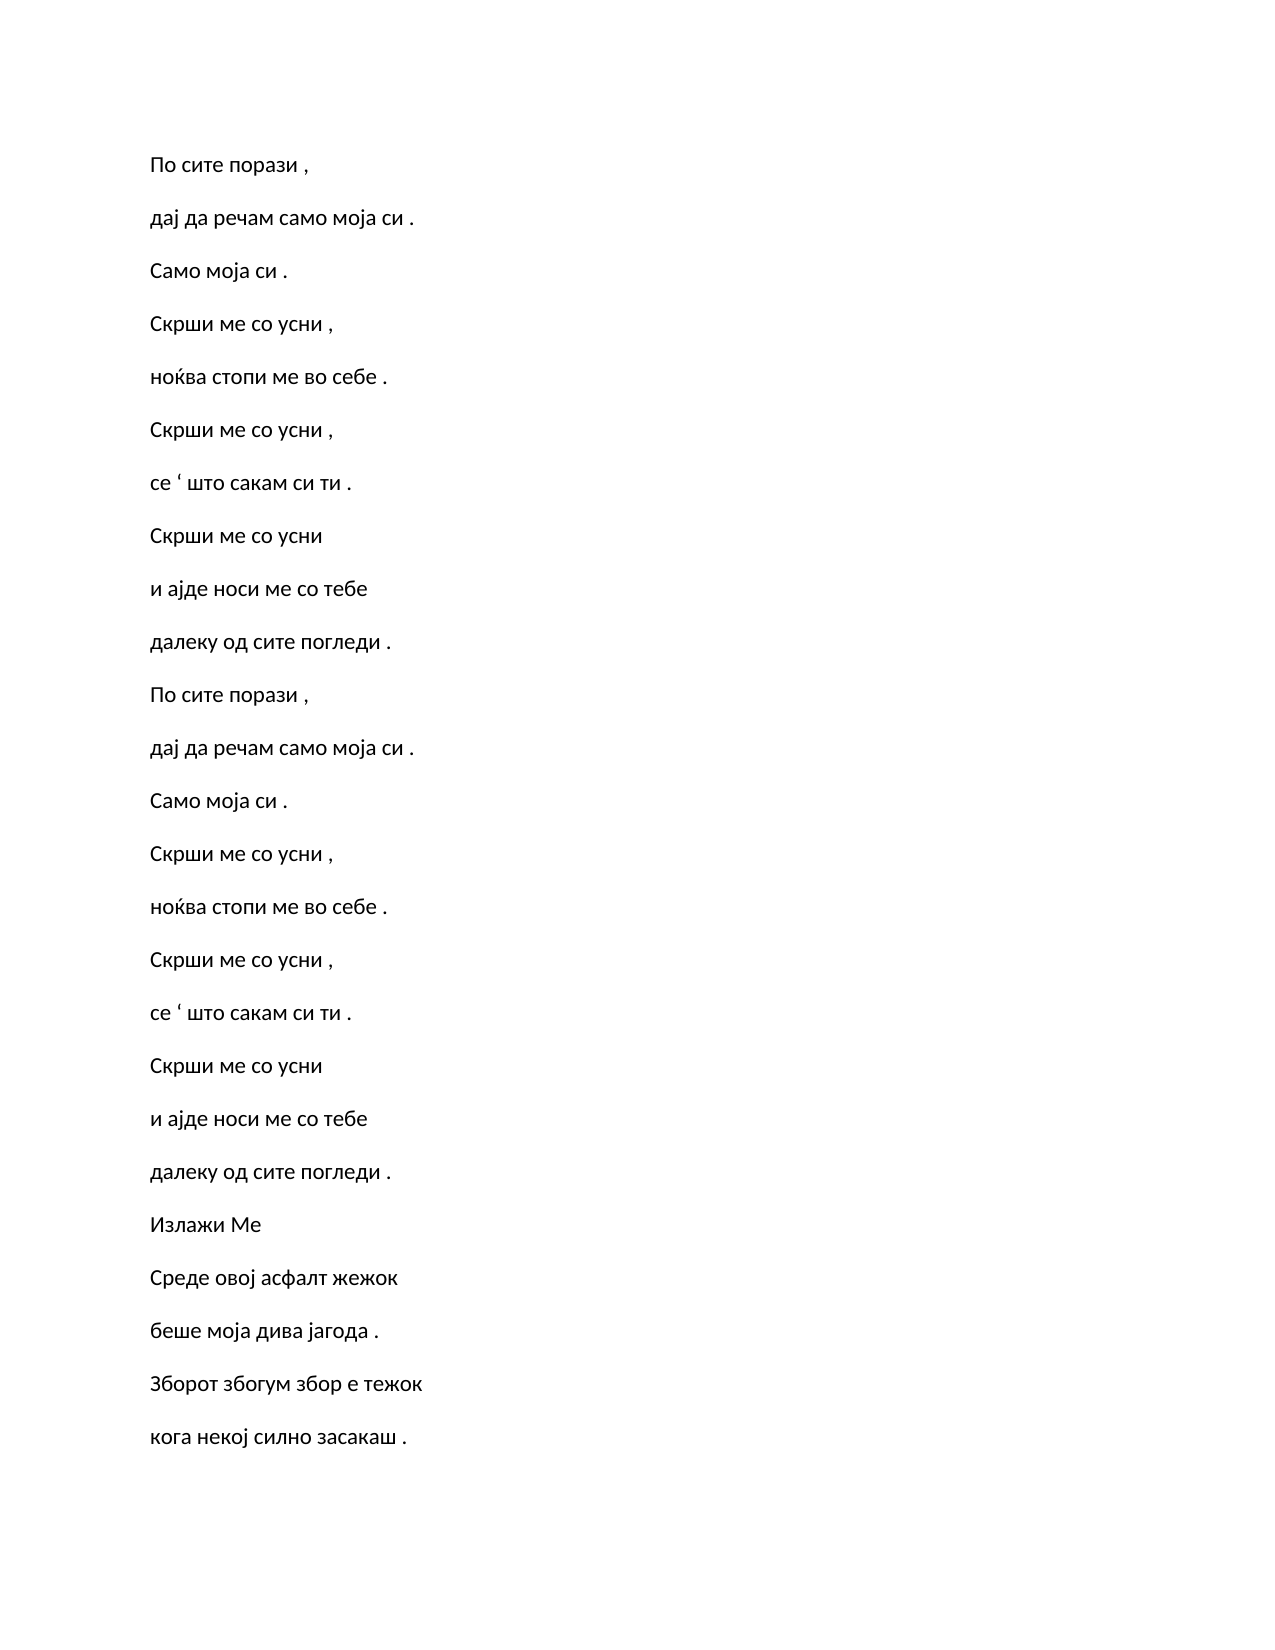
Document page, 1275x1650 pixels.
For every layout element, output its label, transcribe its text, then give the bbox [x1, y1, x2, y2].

text и ајде носи ме со тебе [150, 1104, 1125, 1132]
text По сите порази , [150, 150, 1125, 178]
text Скрши ме со усни , [150, 945, 1125, 973]
text Излажи Ме [150, 1210, 1125, 1238]
text далеку од сите погледи . [150, 1157, 1125, 1185]
text далеку од сите погледи . [150, 627, 1125, 655]
text Скрши ме со усни [150, 1051, 1125, 1079]
text Само моја си . [150, 256, 1125, 284]
text беше моја дива јагода . [150, 1316, 1125, 1344]
text ноќва стопи ме во себе . [150, 362, 1125, 390]
text Скрши ме со усни , [150, 415, 1125, 443]
text Скрши ме со усни , [150, 309, 1125, 337]
text се ‘ што сакам си ти . [150, 998, 1125, 1026]
text Скрши ме со усни , [150, 839, 1125, 867]
text По сите порази , [150, 680, 1125, 708]
text дај да речам само моја си . [150, 733, 1125, 761]
text дај да речам само моја си . [150, 203, 1125, 231]
text Само моја си . [150, 786, 1125, 814]
text Среде овој асфалт жежок [150, 1263, 1125, 1291]
text се ‘ што сакам си ти . [150, 468, 1125, 496]
text и ајде носи ме со тебе [150, 574, 1125, 602]
text ноќва стопи ме во себе . [150, 892, 1125, 920]
text Скрши ме со усни [150, 521, 1125, 549]
text кога некој силно засакаш . [150, 1422, 1125, 1451]
text Зборот збогум збор е тежок [150, 1369, 1125, 1397]
